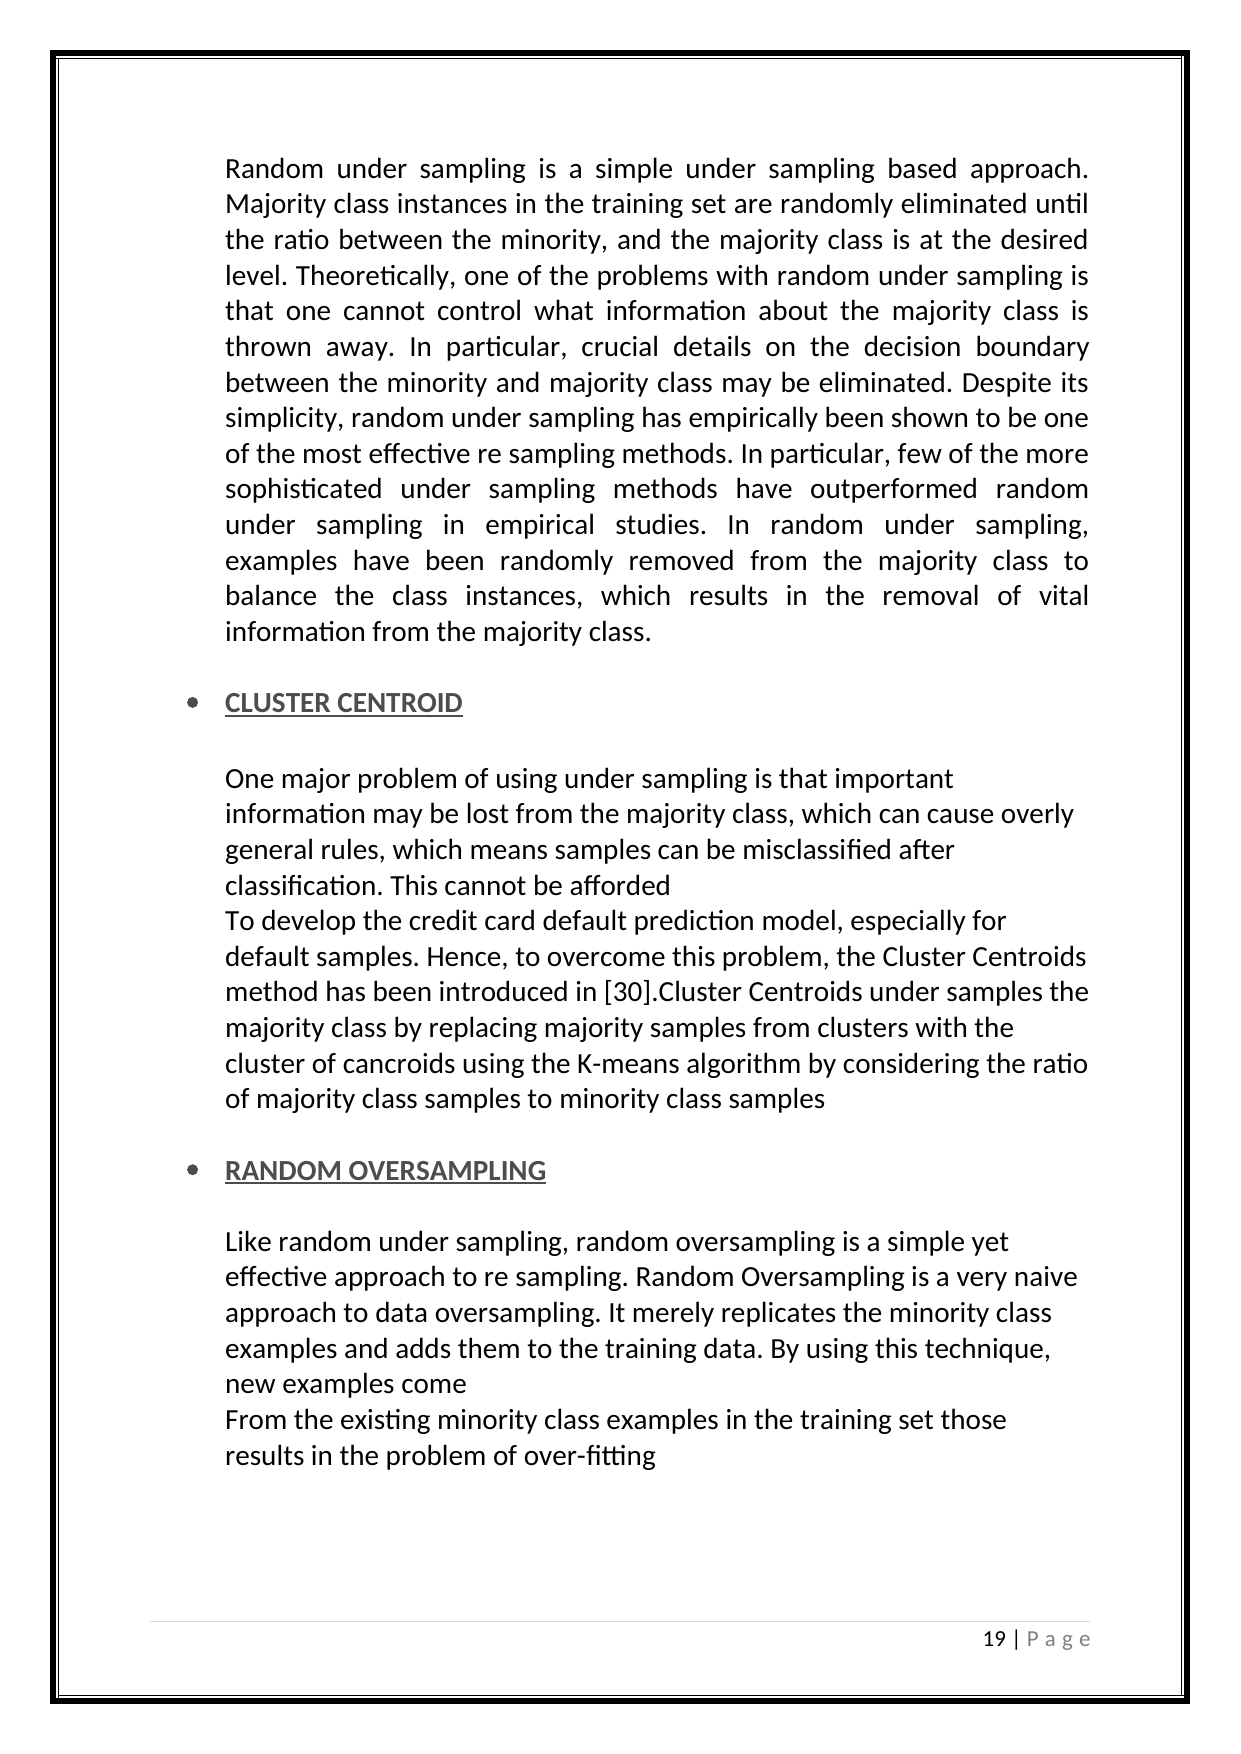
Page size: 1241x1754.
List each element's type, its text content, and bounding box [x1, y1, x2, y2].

list From the existing minority class examples in the training set those results in the problem of over-ﬁtting [225, 1401, 1090, 1472]
list Like random under sampling, random oversampling is a simple yet effective approach to re sampling. Random Oversampling is a very naive approach to data oversampling. It merely replicates the minority class examples and adds them to the training data. By using this technique, new examples come [225, 1223, 1090, 1401]
list CLUSTER CENTROID [187, 684, 1090, 720]
list To develop the credit card default prediction model, especially for default samples. Hence, to overcome this problem, the Cluster Centroids method has been introduced in [30].Cluster Centroids under samples the majority class by replacing majority samples from clusters with the cluster of cancroids using the K-means algorithm by considering the ratio of majority class samples to minority class samples [225, 902, 1090, 1116]
list RANDOM OVERSAMPLING [187, 1152, 1090, 1187]
list One major problem of using under sampling is that important information may be lost from the majority class, which can cause overly general rules, which means samples can be misclassiﬁed after classiﬁcation. This cannot be afforded [225, 760, 1090, 902]
list Random under sampling is a simple under sampling based approach. Majority class instances in the training set are randomly eliminated until the ratio between the minority, and the majority class is at the desired level. Theoretically, one of the problems with random under sampling is that one cannot control what information about the majority class is thrown away. In particular, crucial details on the decision boundary between the minority and majority class may be eliminated. Despite its simplicity, random under sampling has empirically been shown to be one of the most effective re sampling methods. In particular, few of the more sophisticated under sampling methods have outperformed random under sampling in empirical studies. In random under sampling, examples have been randomly removed from the majority class to balance the class instances, which results in the removal of vital information from the majority class. [225, 150, 1090, 649]
